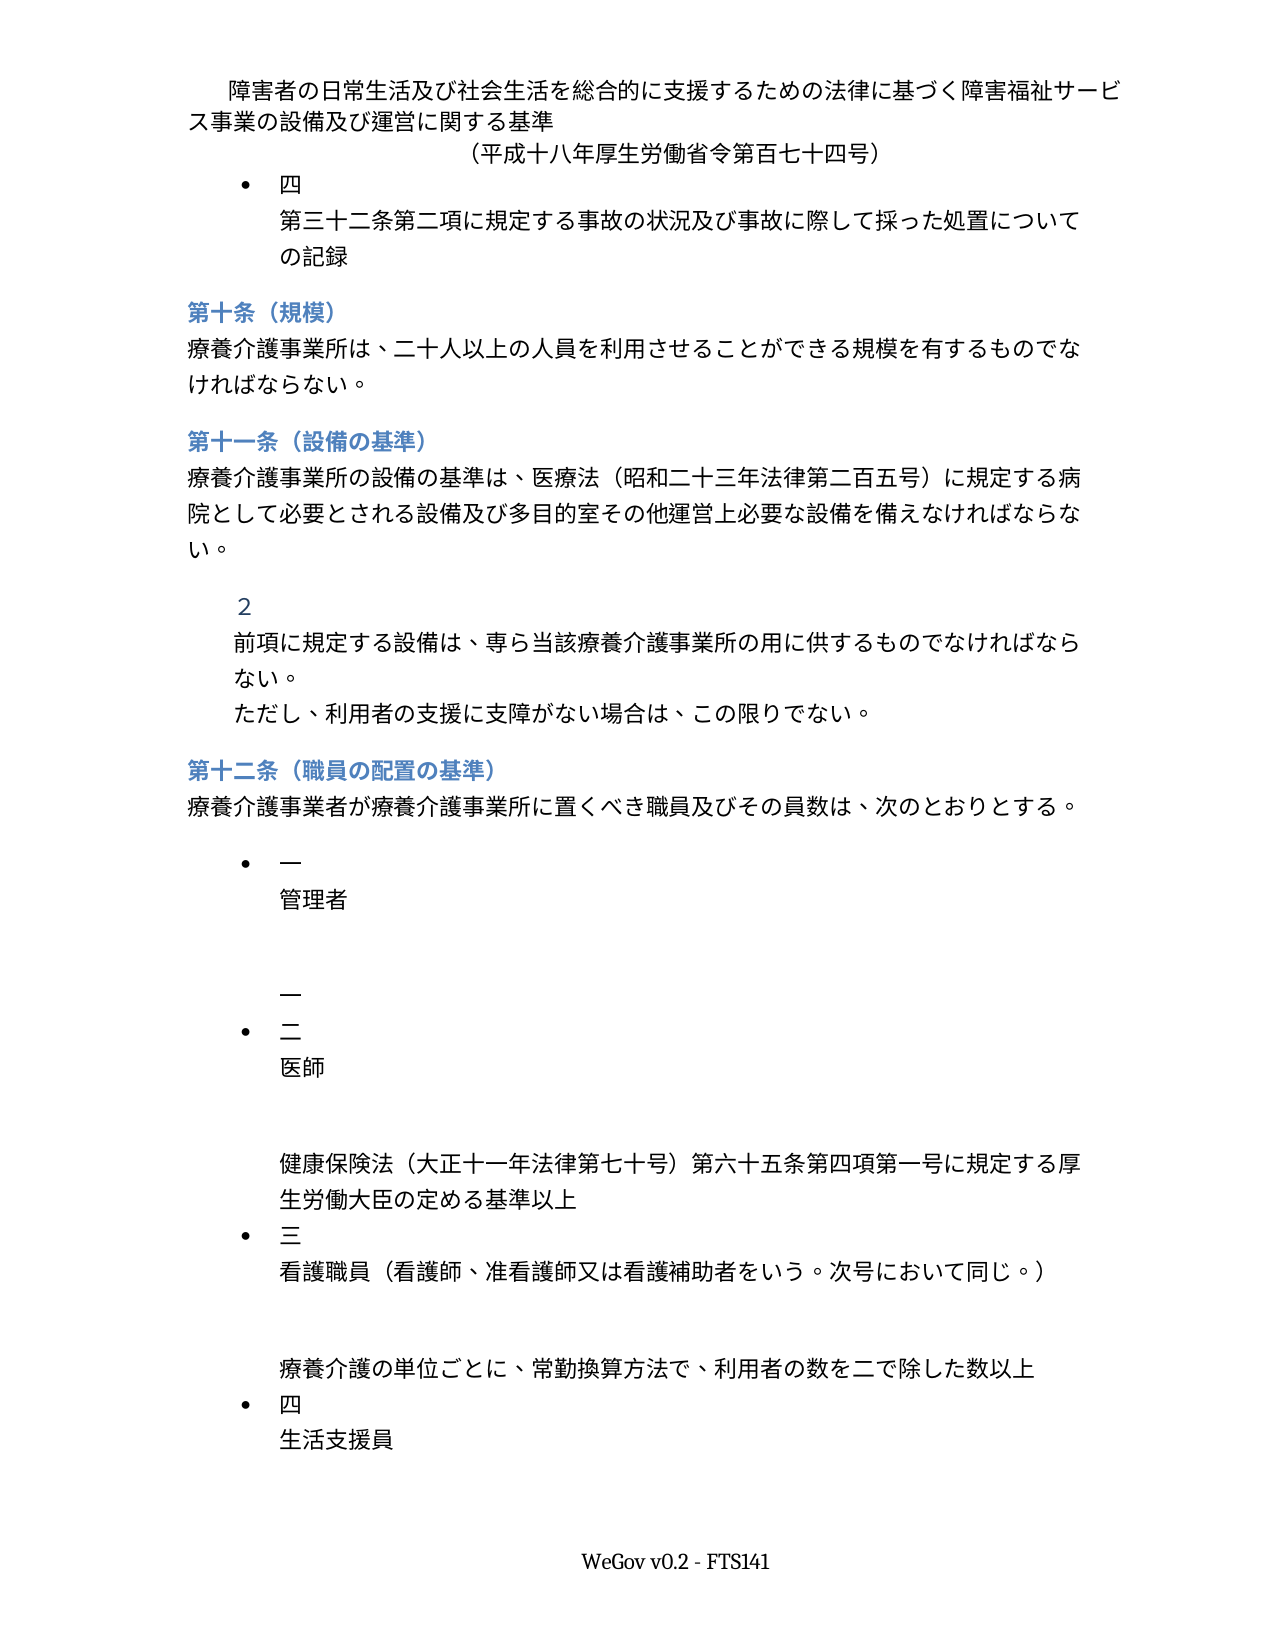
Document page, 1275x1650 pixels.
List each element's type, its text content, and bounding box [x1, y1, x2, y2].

subtitle 第十条（規模） [187, 297, 1087, 329]
list 一 管理者 一 [242, 848, 1087, 1011]
list 四 第三十二条第二項に規定する事故の状況及び事故に際して採った処置についての記録 [242, 169, 1087, 272]
text 前項に規定する設備は、専ら当該療養介護事業所の用に供するものでなければならない。 ただし、利用者の支援に支障がない場合は、この限りでない。 [233, 627, 1087, 730]
subtitle 第十一条（設備の基準） [187, 426, 1087, 457]
subtitle ２ [233, 591, 1087, 622]
text 療養介護事業所の設備の基準は、医療法（昭和二十三年法律第二百五号）に規定する病院として必要とされる設備及び多目的室その他運営上必要な設備を備えなければならない。 [187, 462, 1087, 565]
text 療養介護事業所は、二十人以上の人員を利用させることができる規模を有するものでなければならない。 [187, 333, 1087, 401]
subtitle 第十二条（職員の配置の基準） [187, 755, 1087, 786]
list 二 医師 健康保険法（大正十一年法律第七十号）第六十五条第四項第一号に規定する厚生労働大臣の定める基準以上 [242, 1016, 1087, 1216]
list 三 看護職員（看護師、准看護師又は看護補助者をいう。次号において同じ。） 療養介護の単位ごとに、常勤換算方法で、利用者の数を二で除した数以上 [242, 1220, 1087, 1384]
text 療養介護事業者が療養介護事業所に置くべき職員及びその員数は、次のとおりとする。 [187, 791, 1087, 822]
